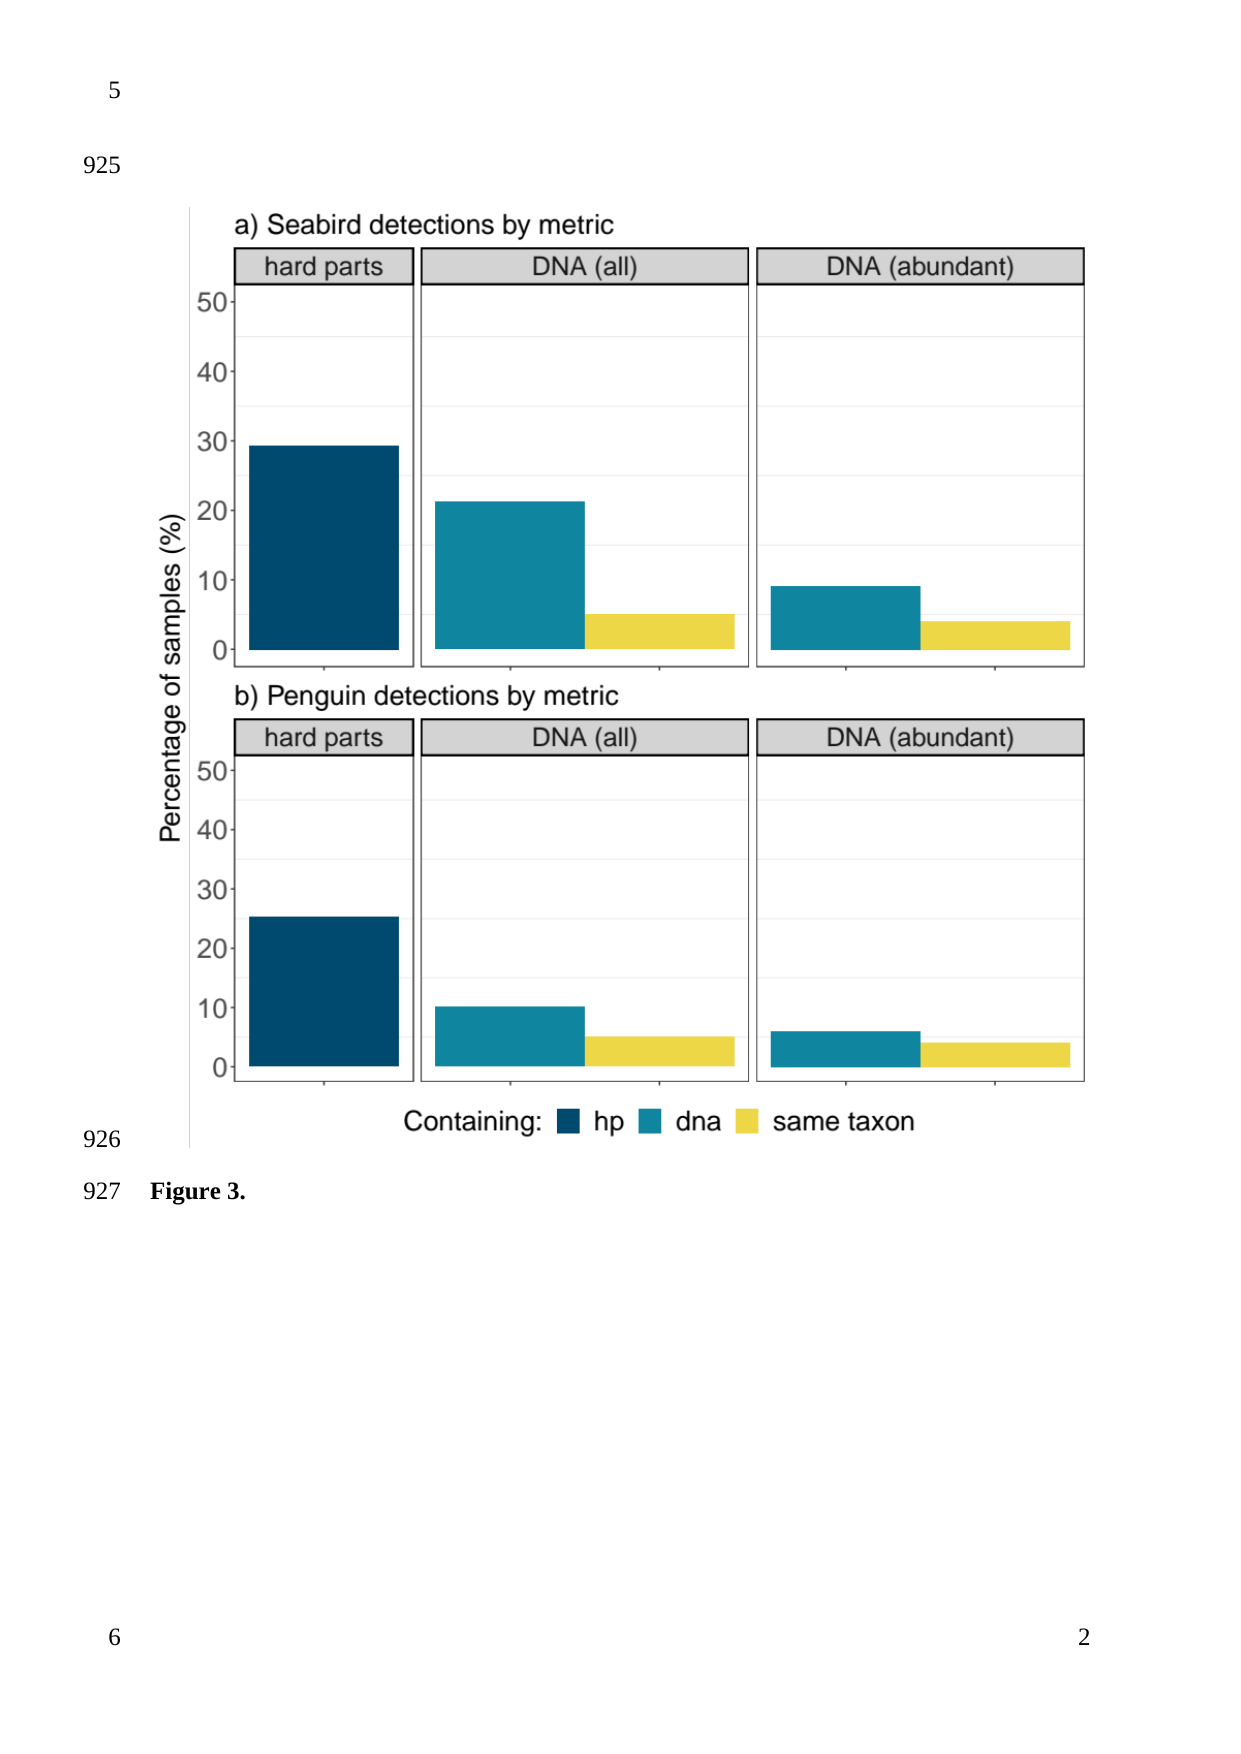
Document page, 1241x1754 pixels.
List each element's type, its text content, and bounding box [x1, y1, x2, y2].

text Figure 3. [150, 1176, 1090, 1204]
